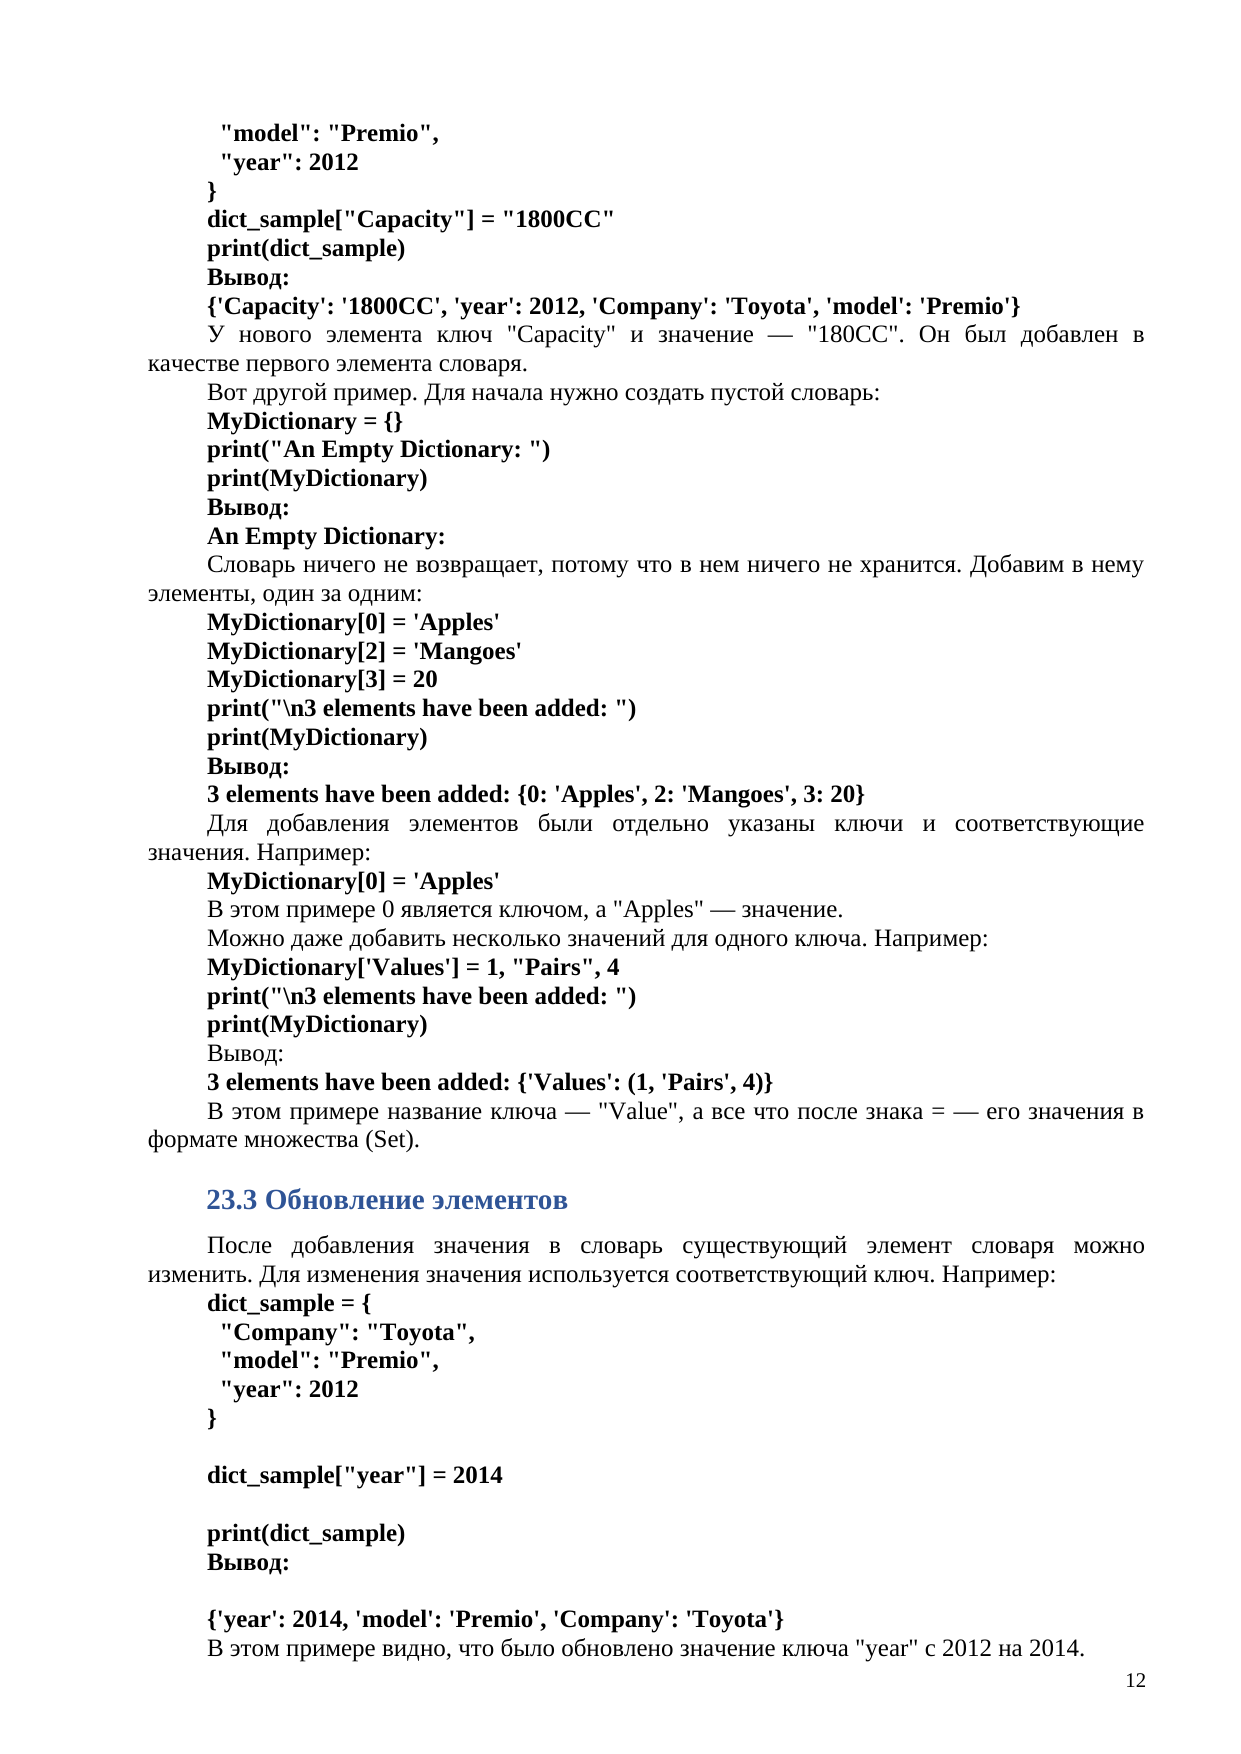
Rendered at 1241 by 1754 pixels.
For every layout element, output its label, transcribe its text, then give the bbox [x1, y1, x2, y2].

text У нового элемента ключ "Capacity" и значение — "180CC". Он был добавлен в качестве первого элемента словаря. [148, 319, 1146, 377]
text Словарь ничего не возвращает, потому что в нем ничего не хранится. Добавим в нему элементы, один за одним: [148, 549, 1146, 607]
text MyDictionary[0] = 'Apples' [148, 607, 1146, 636]
text {'year': 2014, 'model': 'Premio', 'Company': 'Toyota'} [148, 1604, 1146, 1633]
text print(dict_sample) [148, 1518, 1146, 1547]
text В этом примере название ключа — "Value", а все что после знака = — его значения в формате множества (Set). [148, 1096, 1146, 1153]
text print("\n3 elements have been added: ") [148, 981, 1146, 1009]
text В этом примере 0 является ключом, а "Apples" — значение. [148, 894, 1146, 923]
text dict_sample["year"] = 2014 [148, 1461, 1146, 1489]
text 23.3 Обновление элементов [148, 1182, 1152, 1216]
text } [148, 1403, 1146, 1432]
text Можно даже добавить несколько значений для одного ключа. Например: [148, 923, 1146, 952]
text После добавления значения в словарь существующий элемент словаря можно изменить. Для изменения значения используется соответствующий ключ. Например: [148, 1231, 1146, 1288]
text Вот другой пример. Для начала нужно создать пустой словарь: [148, 377, 1146, 406]
text dict_sample = { [148, 1288, 1146, 1317]
text "year": 2012 [148, 1374, 1146, 1403]
text "model": "Premio", [148, 1346, 1146, 1374]
text An Empty Dictionary: [148, 521, 1146, 549]
text Для добавления элементов были отдельно указаны ключи и соответствующие значения. Например: [148, 808, 1146, 866]
text "year": 2012 [148, 147, 1146, 176]
text print(MyDictionary) [148, 722, 1146, 751]
text MyDictionary[2] = 'Mangoes' [148, 636, 1146, 664]
text 3 elements have been added: {'Values': (1, 'Pairs', 4)} [148, 1067, 1146, 1096]
text print(dict_sample) [148, 233, 1146, 262]
text {'Capacity': '1800CC', 'year': 2012, 'Company': 'Toyota', 'model': 'Premio'} [148, 291, 1146, 319]
text print(MyDictionary) [148, 1009, 1146, 1038]
text dict_sample["Capacity"] = "1800CC" [148, 204, 1146, 233]
text MyDictionary['Values'] = 1, "Pairs", 4 [148, 952, 1146, 981]
text 3 elements have been added: {0: 'Apples', 2: 'Mangoes', 3: 20} [148, 779, 1146, 808]
text print("\n3 elements have been added: ") [148, 693, 1146, 722]
text Вывод: [148, 492, 1146, 521]
text MyDictionary[3] = 20 [148, 664, 1146, 693]
text "model": "Premio", [148, 118, 1146, 147]
text Вывод: [148, 1038, 1146, 1067]
text print(MyDictionary) [148, 463, 1146, 492]
text Вывод: [148, 1547, 1146, 1576]
text Вывод: [148, 751, 1146, 779]
text В этом примере видно, что было обновлено значение ключа "year" с 2012 на 2014. [148, 1633, 1146, 1662]
text MyDictionary[0] = 'Apples' [148, 866, 1146, 894]
text MyDictionary = {} [148, 406, 1146, 434]
text "Company": "Toyota", [148, 1317, 1146, 1346]
text Вывод: [148, 262, 1146, 291]
text } [148, 176, 1146, 204]
text print("An Empty Dictionary: ") [148, 434, 1146, 463]
